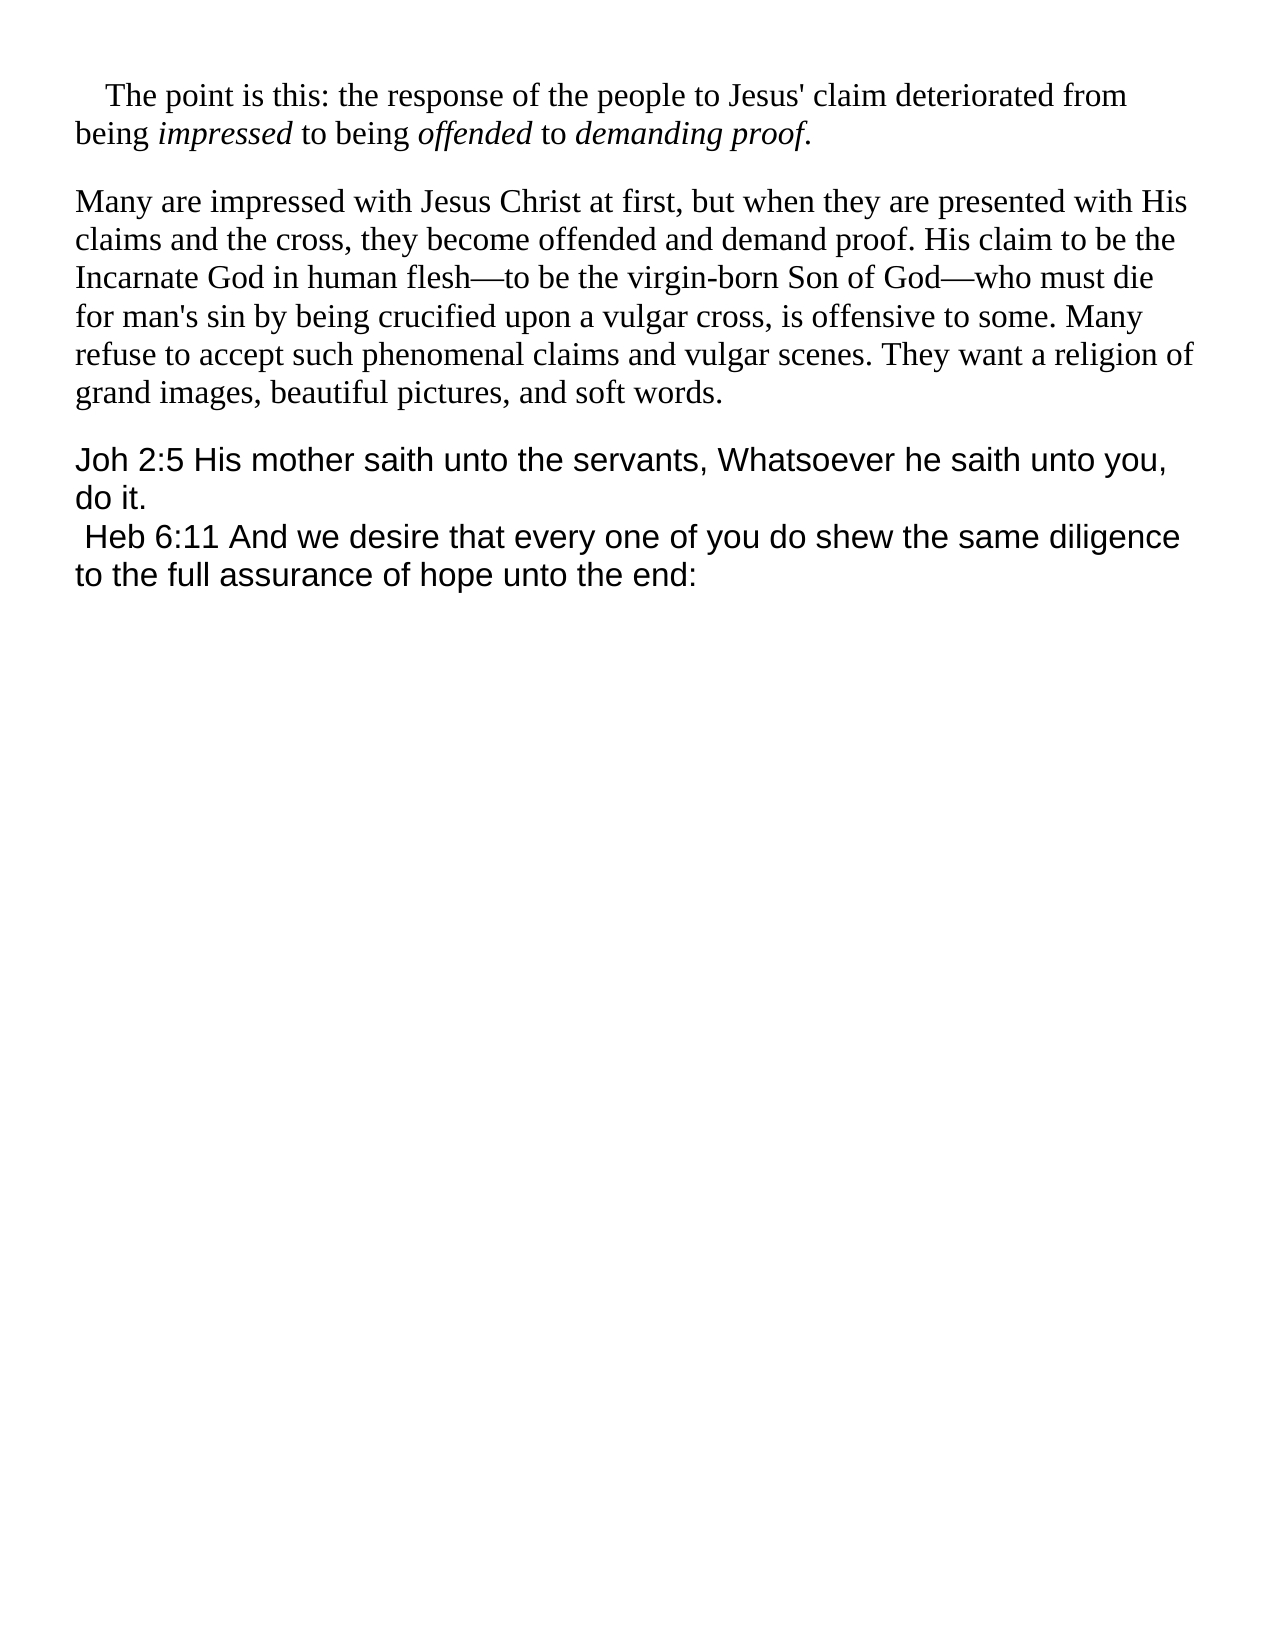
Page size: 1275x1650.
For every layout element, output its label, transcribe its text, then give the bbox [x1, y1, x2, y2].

text Many are impressed with Jesus Christ at first, but when they are presented with His claims and the cross, they become offended and demand proof. His claim to be the Incarnate God in human flesh—to be the virgin-born Son of God—who must die for man's sin by being crucified upon a vulgar cross, is offensive to some. Many refuse to accept such phenomenal claims and vulgar scenes. They want a religion of grand images, beautiful pictures, and soft words. [75, 181, 1200, 411]
text The point is this: the response of the people to Jesus' claim deteriorated from being impressed to being offended to demanding proof. [75, 75, 1200, 152]
text Heb 6:11 And we desire that every one of you do shew the same diligence to the full assurance of hope unto the end: [75, 517, 1200, 594]
text Joh 2:5 His mother saith unto the servants, Whatsoever he saith unto you, do it. [75, 440, 1200, 517]
